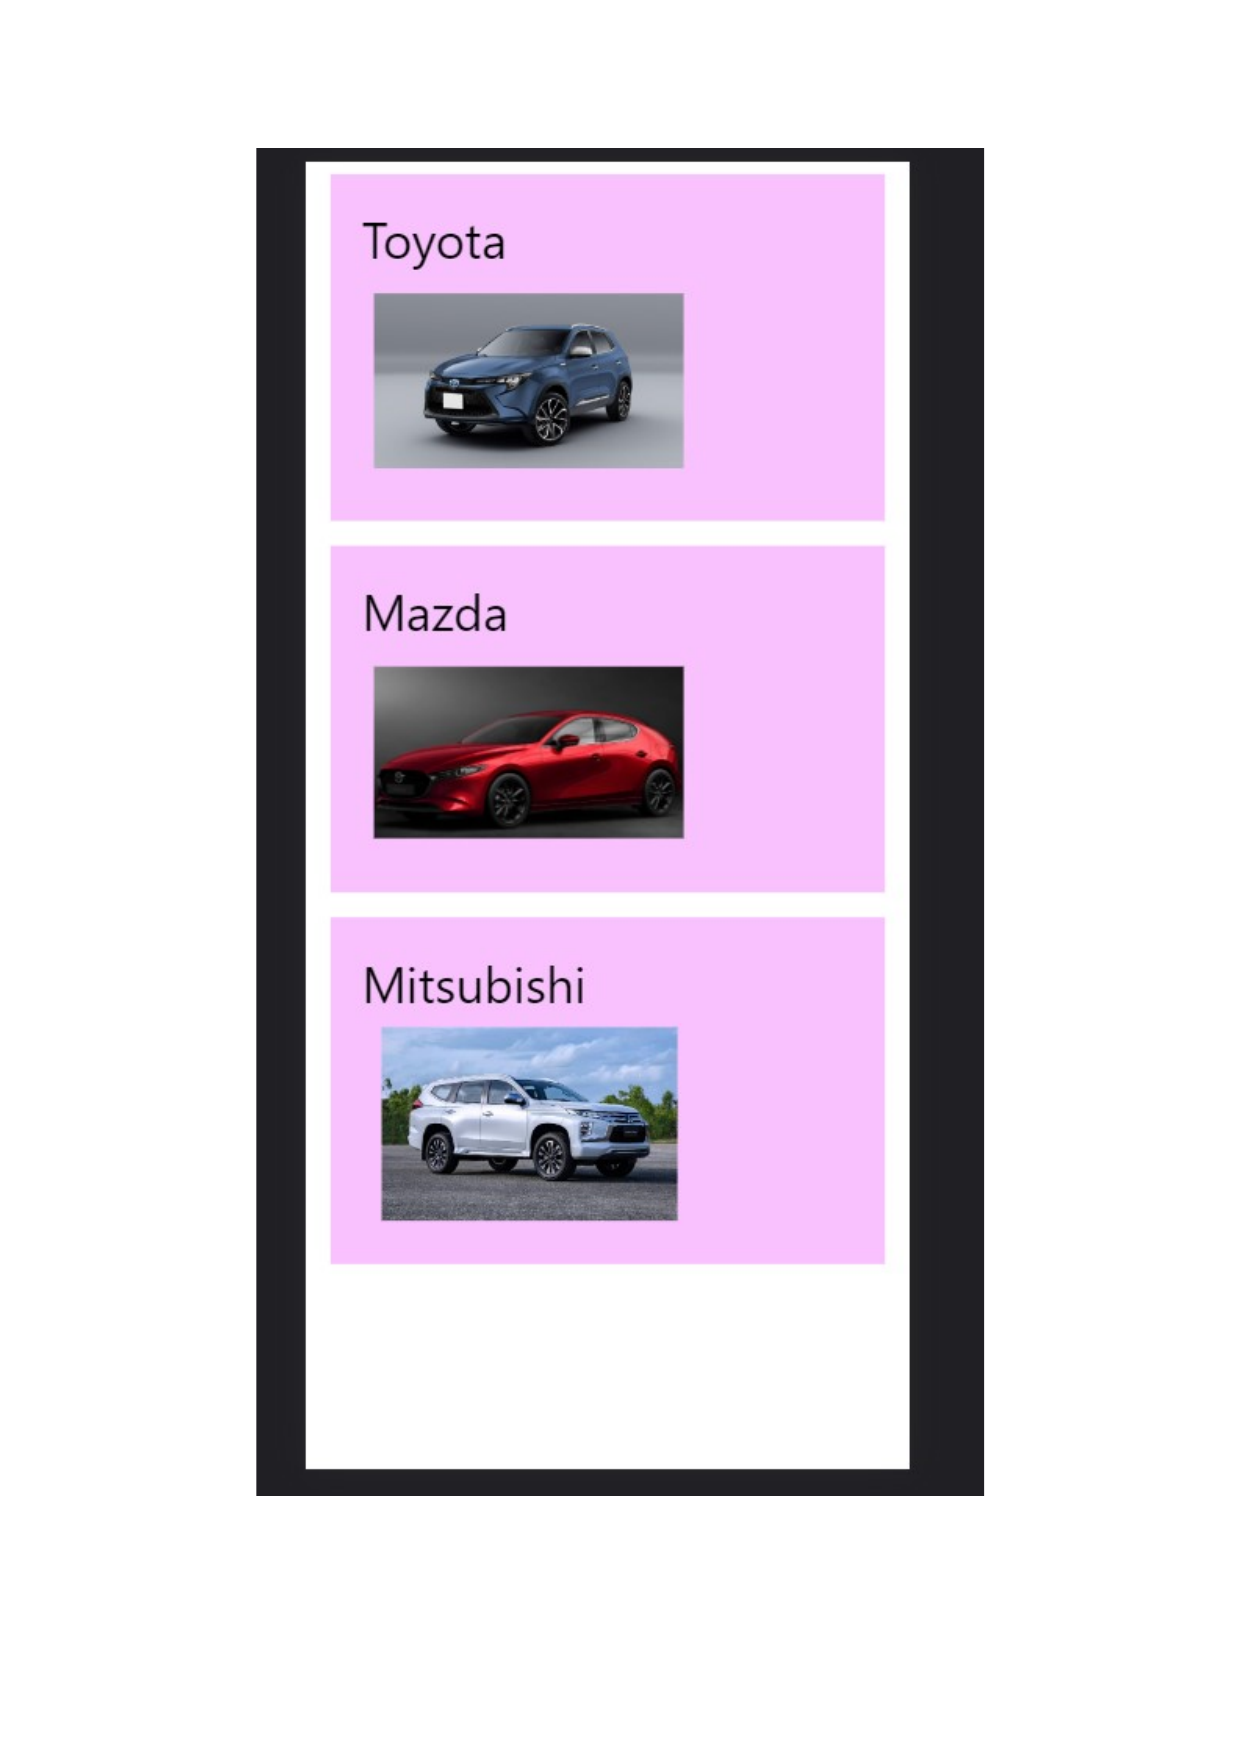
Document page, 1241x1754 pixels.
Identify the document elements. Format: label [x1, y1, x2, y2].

picture [256, 148, 985, 1496]
